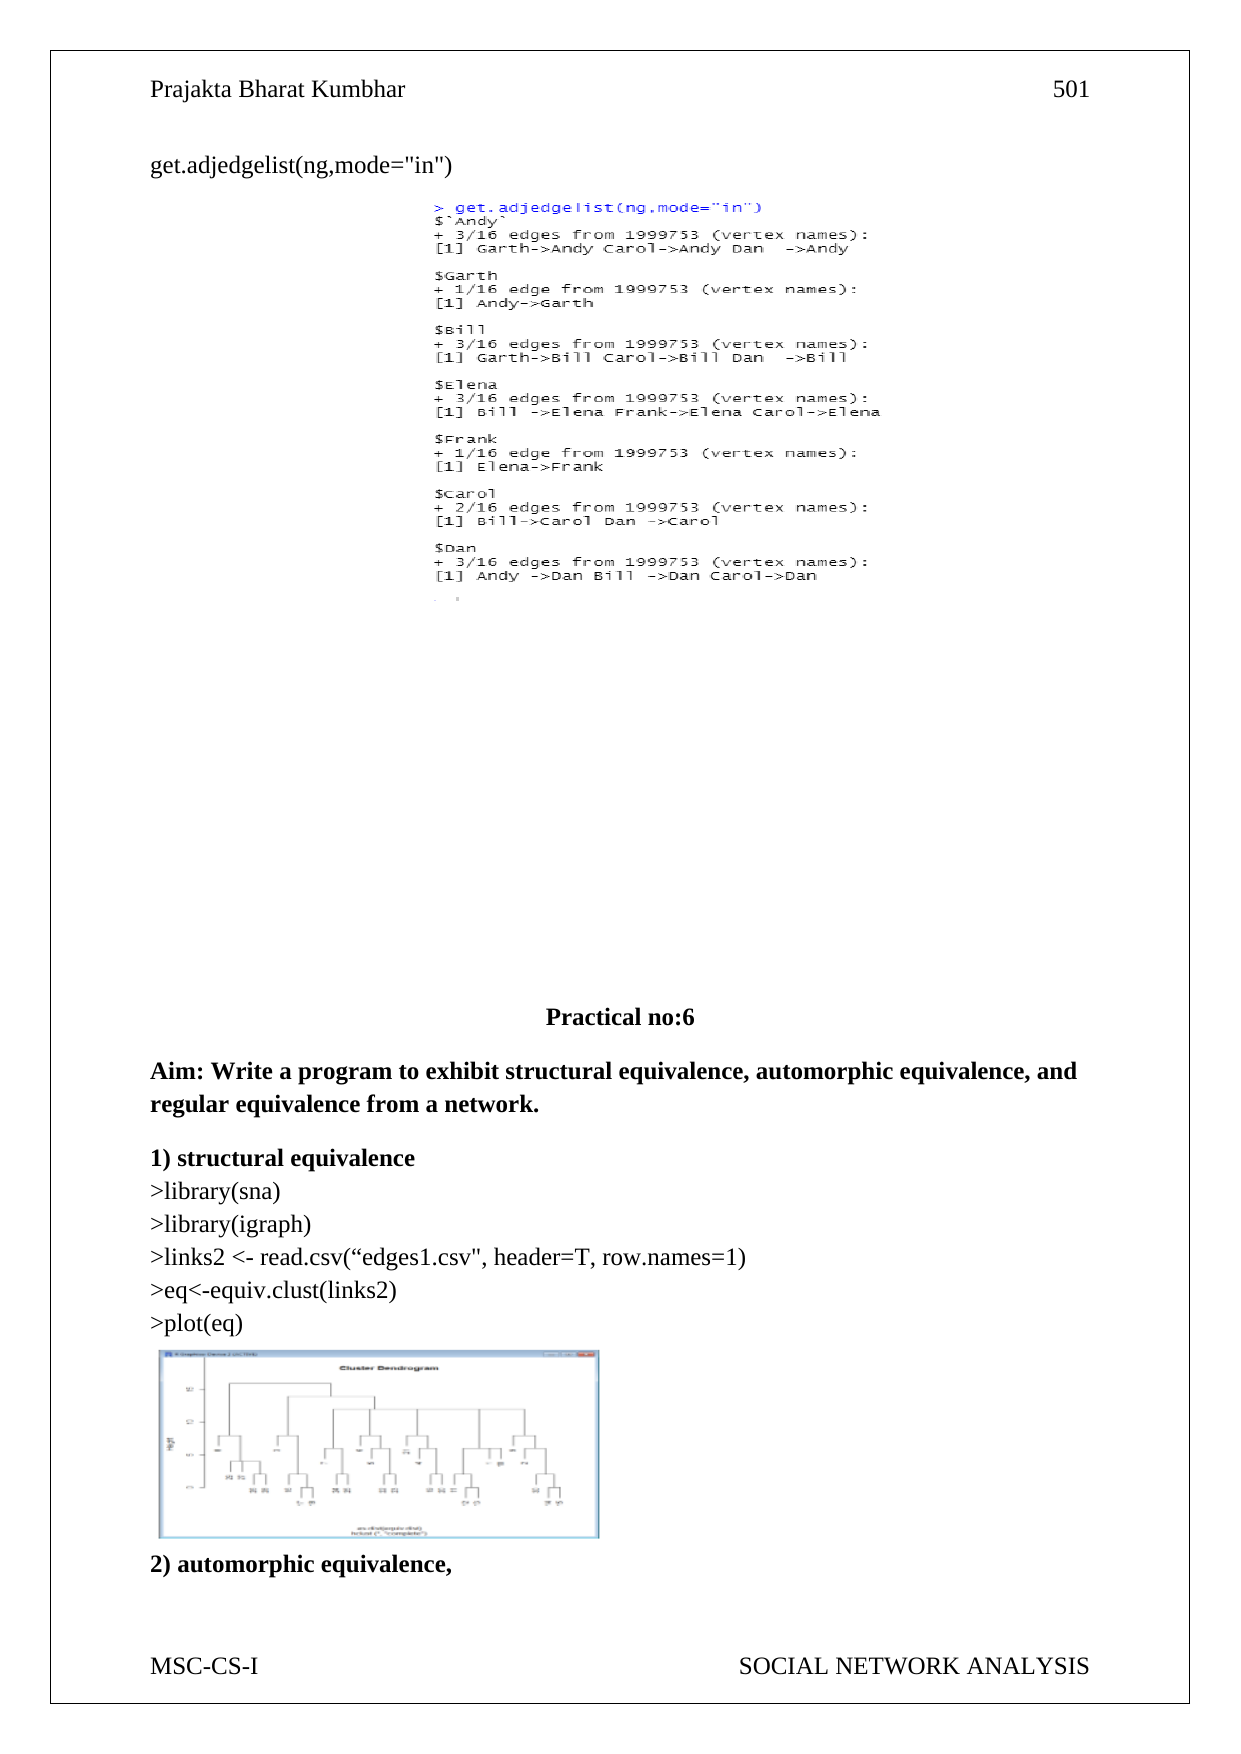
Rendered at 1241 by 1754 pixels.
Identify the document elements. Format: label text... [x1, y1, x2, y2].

text >plot(eq) [150, 1308, 1090, 1337]
text Practical no:6 [150, 1002, 1090, 1031]
text get.adjedgelist(ng,mode="in") [150, 150, 1090, 179]
picture [433, 203, 882, 601]
text >eq<-equiv.clust(links2) [150, 1275, 1090, 1303]
text >links2 <- read.csv(“edges1.csv", header=T, row.names=1) [150, 1242, 1090, 1271]
text 2) automorphic equivalence, [150, 1549, 1090, 1577]
text 1) structural equivalence [150, 1143, 1090, 1171]
picture [150, 1340, 607, 1545]
text >library(sna) [150, 1176, 1090, 1204]
text >library(igraph) [150, 1209, 1090, 1237]
text Aim: Write a program to exhibit structural equivalence, automorphic equivalence, and regular equivalence from a network. [150, 1056, 1090, 1118]
